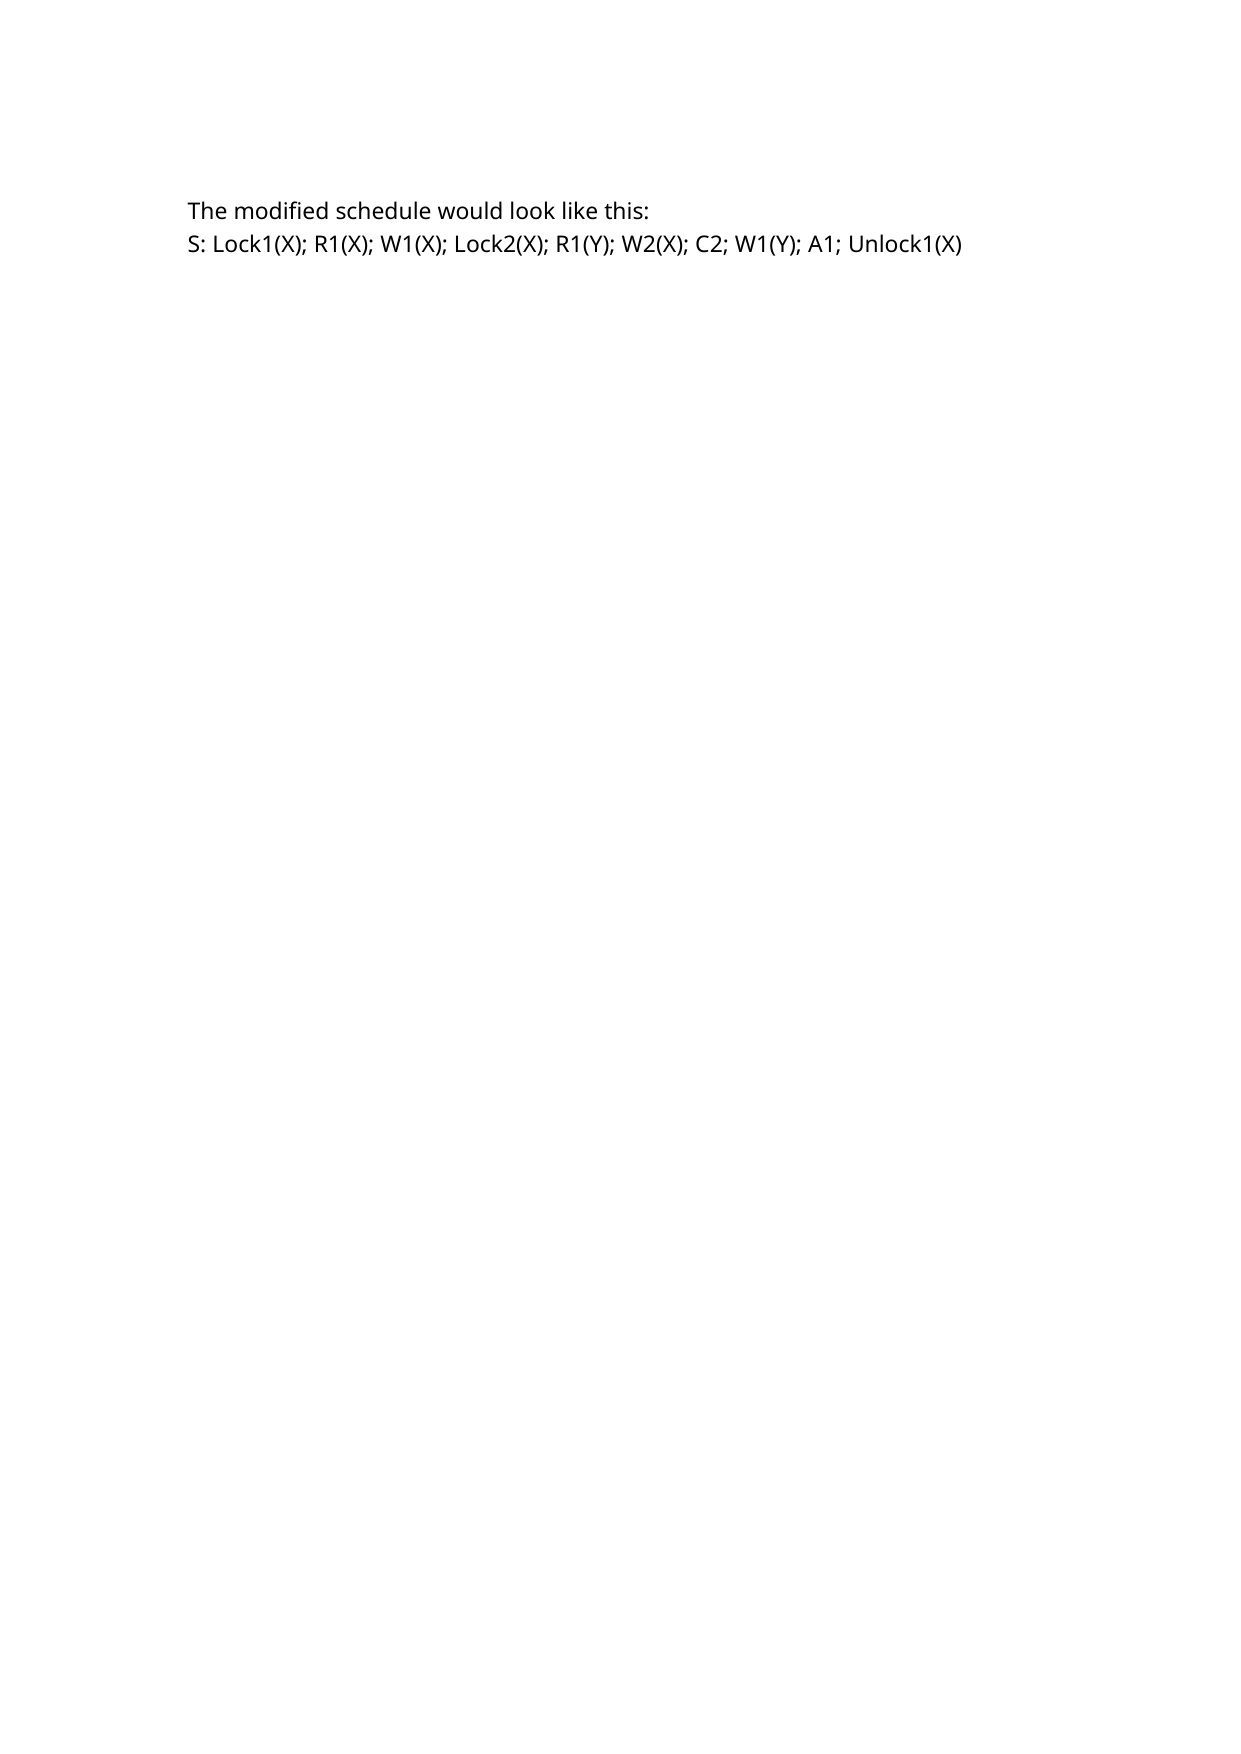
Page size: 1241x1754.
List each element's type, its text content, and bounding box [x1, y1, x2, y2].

text S: Lock1(X); R1(X); W1(X); Lock2(X); R1(Y); W2(X); C2; W1(Y); A1; Unlock1(X) [187, 227, 1053, 259]
text The modified schedule would look like this: [187, 194, 1053, 227]
